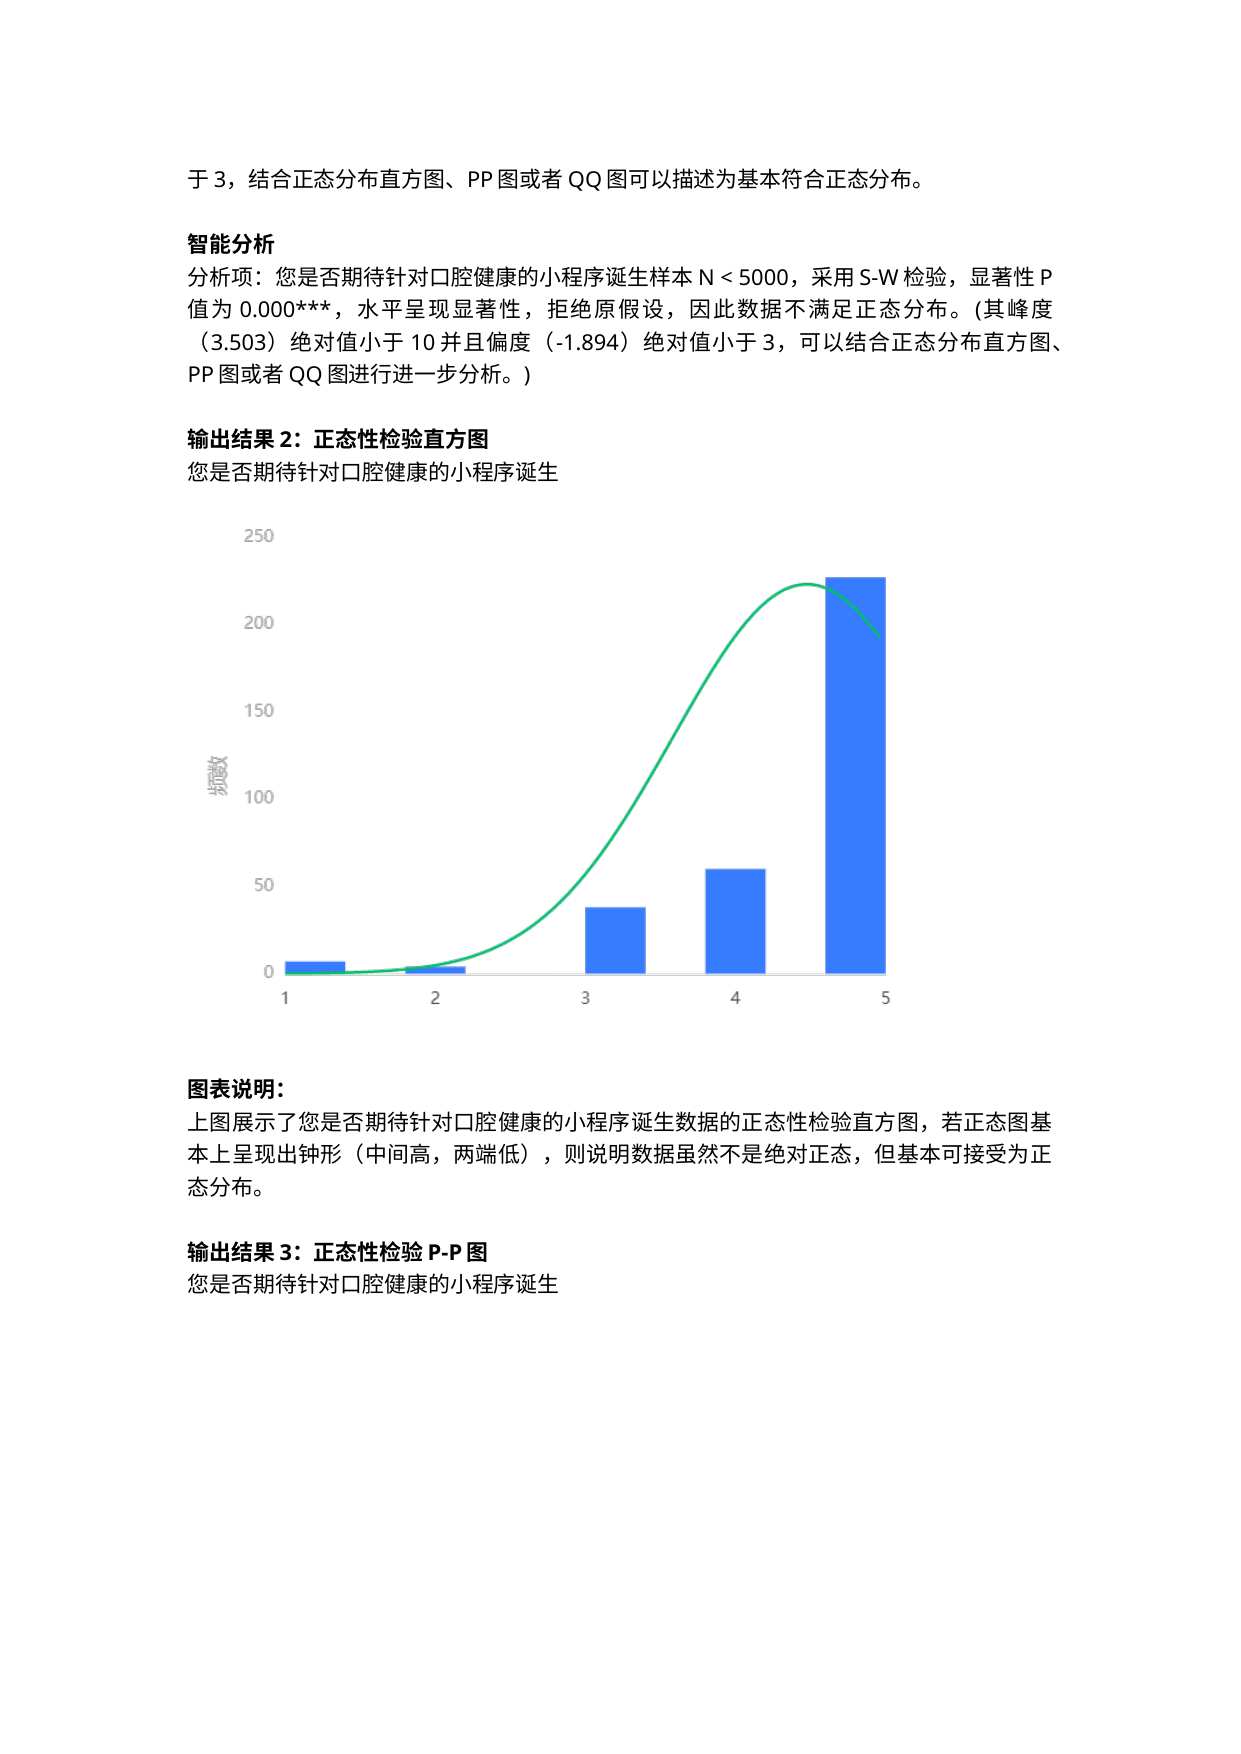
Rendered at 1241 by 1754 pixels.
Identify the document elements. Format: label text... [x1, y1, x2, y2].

text 您是否期待针对口腔健康的小程序诞生 [187, 1267, 1053, 1299]
text 分析项：您是否期待针对口腔健康的小程序诞生样本N < 5000，采用S-W检验，显著性P值为0.000***，水平呈现显著性，拒绝原假设，因此数据不满足正态分布。(其峰度（3.503）绝对值小于10并且偏度（-1.894）绝对值小于3，可以结合正态分布直方图、PP图或者QQ图进行进一步分析。) [187, 259, 1053, 389]
text 输出结果2：正态性检验直方图 [187, 389, 1053, 454]
text 上图展示了您是否期待针对口腔健康的小程序诞生数据的正态性检验直方图，若正态图基本上呈现出钟形（中间高，两端低），则说明数据虽然不是绝对正态，但基本可接受为正态分布。 [187, 1104, 1053, 1202]
text 智能分析 [187, 194, 1053, 259]
picture [187, 487, 969, 1036]
text 您是否期待针对口腔健康的小程序诞生 [187, 454, 1053, 487]
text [187, 162, 1053, 194]
text 输出结果3：正态性检验P-P图 [187, 1202, 1053, 1267]
text 图表说明： [187, 1039, 1053, 1104]
